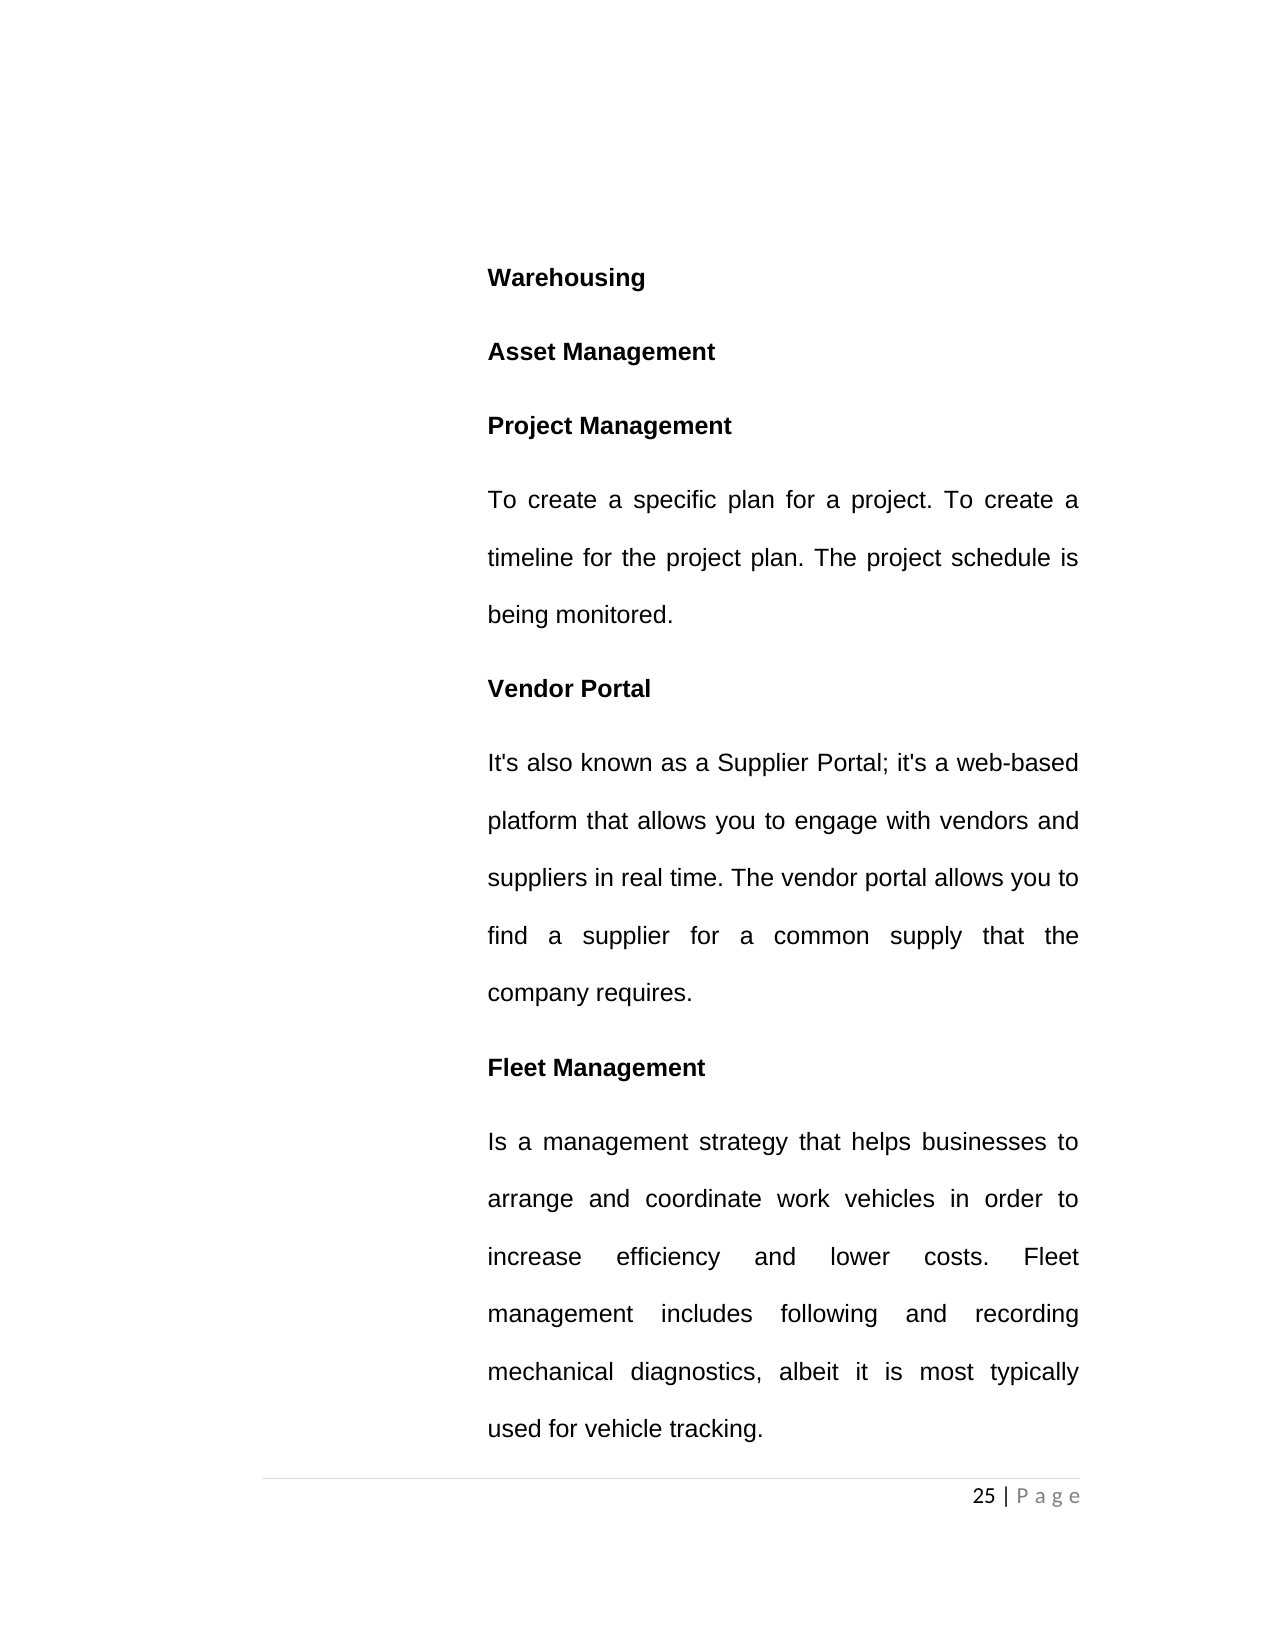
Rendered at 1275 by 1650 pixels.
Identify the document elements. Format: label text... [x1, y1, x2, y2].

text Is a management strategy that helps businesses to arrange and coordinate work vehicles in order to increase efficiency and lower costs. Fleet management includes following and recording mechanical diagnostics, albeit it is most typically used for vehicle tracking. [487, 1127, 1080, 1443]
text Project Management [487, 411, 1080, 439]
text Fleet Management [487, 1052, 1080, 1081]
text Warehousing [487, 262, 1080, 291]
text Vendor Portal [487, 674, 1080, 703]
text To create a specific plan for a project. To create a timeline for the project plan. The project schedule is being monitored. [487, 485, 1080, 629]
text It's also known as a Supplier Portal; it's a web-based platform that allows you to engage with vendors and suppliers in real time. The vendor portal allows you to find a supplier for a common supply that the company requires. [487, 748, 1080, 1007]
text Asset Management [487, 337, 1080, 365]
